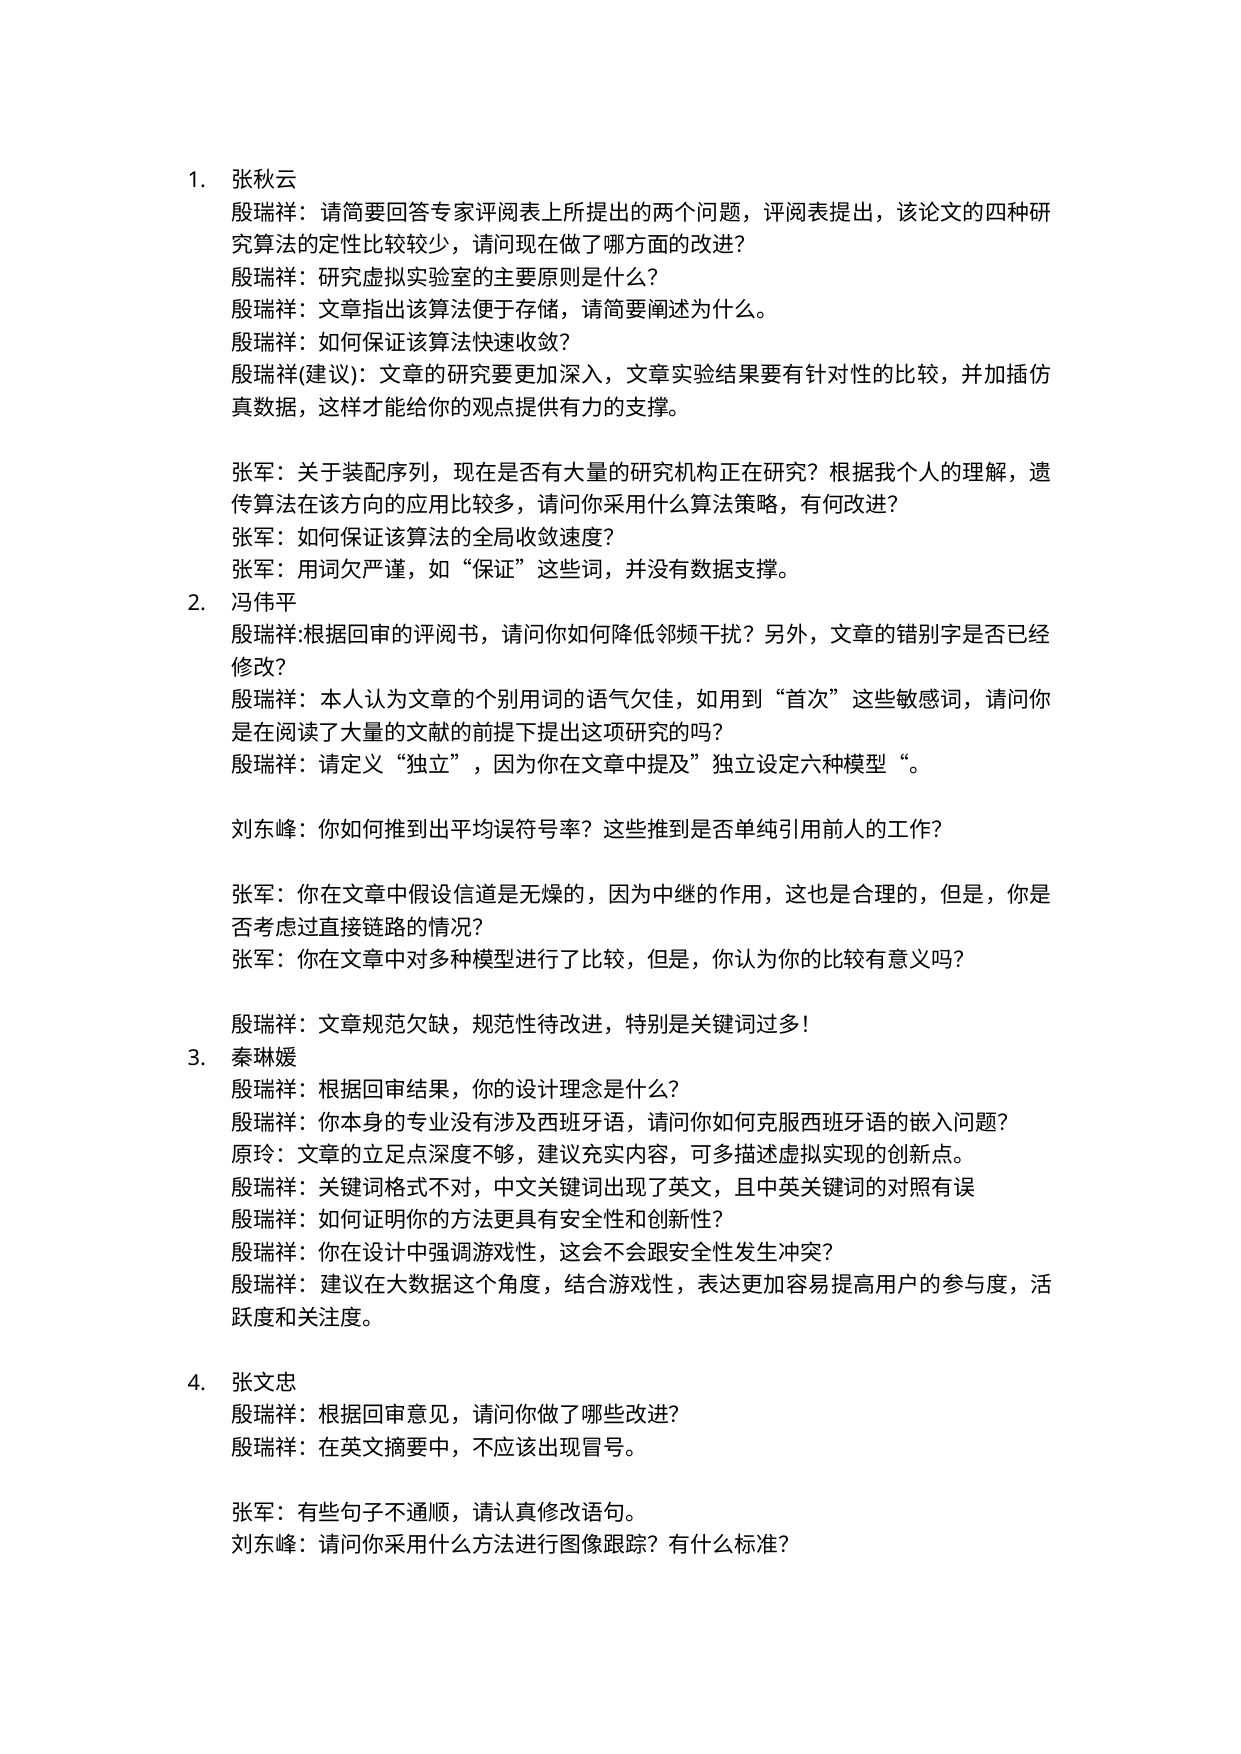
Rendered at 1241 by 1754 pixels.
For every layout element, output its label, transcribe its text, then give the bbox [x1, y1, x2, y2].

list 张秋云 [187, 162, 1053, 194]
list 殷瑞祥：文章指出该算法便于存储，请简要阐述为什么。 [231, 292, 1053, 324]
list 殷瑞祥：根据回审意见，请问你做了哪些改进？ [231, 1397, 1053, 1429]
list 张军：你在文章中对多种模型进行了比较，但是，你认为你的比较有意义吗？ [231, 942, 1053, 974]
list 刘东峰：你如何推到出平均误符号率？这些推到是否单纯引用前人的工作？ [231, 812, 1053, 844]
list 殷瑞祥：关键词格式不对，中文关键词出现了英文，且中英关键词的对照有误 [231, 1169, 1053, 1202]
list 原玲：文章的立足点深度不够，建议充实内容，可多描述虚拟实现的创新点。 [231, 1137, 1053, 1169]
list 刘东峰：请问你采用什么方法进行图像跟踪？有什么标准？ [231, 1527, 1053, 1559]
list 殷瑞祥：在英文摘要中，不应该出现冒号。 [231, 1429, 1053, 1462]
list 张军：有些句子不通顺，请认真修改语句。 [231, 1494, 1053, 1527]
list 张文忠 [187, 1364, 1053, 1397]
list 冯伟平 [187, 584, 1053, 617]
list 殷瑞祥：请简要回答专家评阅表上所提出的两个问题，评阅表提出，该论文的四种研究算法的定性比较较少，请问现在做了哪方面的改进？ [231, 194, 1053, 259]
list 殷瑞祥：研究虚拟实验室的主要原则是什么？ [231, 259, 1053, 292]
list 张军：如何保证该算法的全局收敛速度？ [231, 519, 1053, 552]
list 殷瑞祥:根据回审的评阅书，请问你如何降低邻频干扰？另外，文章的错别字是否已经修改？ [231, 617, 1053, 682]
list 殷瑞祥：如何保证该算法快速收敛？ [231, 324, 1053, 357]
list 殷瑞祥(建议)：文章的研究要更加深入，文章实验结果要有针对性的比较，并加插仿真数据，这样才能给你的观点提供有力的支撑。 [231, 357, 1053, 422]
list 张军：用词欠严谨，如“保证”这些词，并没有数据支撑。 [231, 552, 1053, 584]
list 秦琳媛 [187, 1039, 1053, 1072]
list 殷瑞祥：本人认为文章的个别用词的语气欠佳，如用到“首次”这些敏感词，请问你是在阅读了大量的文献的前提下提出这项研究的吗？ [231, 682, 1053, 747]
list 张军：关于装配序列，现在是否有大量的研究机构正在研究？根据我个人的理解，遗传算法在该方向的应用比较多，请问你采用什么算法策略，有何改进？ [231, 454, 1053, 519]
list 殷瑞祥：文章规范欠缺，规范性待改进，特别是关键词过多！ [231, 1007, 1053, 1039]
list 殷瑞祥：如何证明你的方法更具有安全性和创新性？ [231, 1202, 1053, 1234]
list 殷瑞祥：你在设计中强调游戏性，这会不会跟安全性发生冲突？ [231, 1234, 1053, 1267]
list 殷瑞祥：建议在大数据这个角度，结合游戏性，表达更加容易提高用户的参与度，活跃度和关注度。 [231, 1267, 1053, 1332]
list 张军：你在文章中假设信道是无燥的，因为中继的作用，这也是合理的，但是，你是否考虑过直接链路的情况？ [231, 877, 1053, 942]
list 殷瑞祥：根据回审结果，你的设计理念是什么？ [231, 1072, 1053, 1104]
list 殷瑞祥：请定义“独立”，因为你在文章中提及”独立设定六种模型“。 [231, 747, 1053, 779]
list 殷瑞祥：你本身的专业没有涉及西班牙语，请问你如何克服西班牙语的嵌入问题？ [231, 1104, 1053, 1137]
